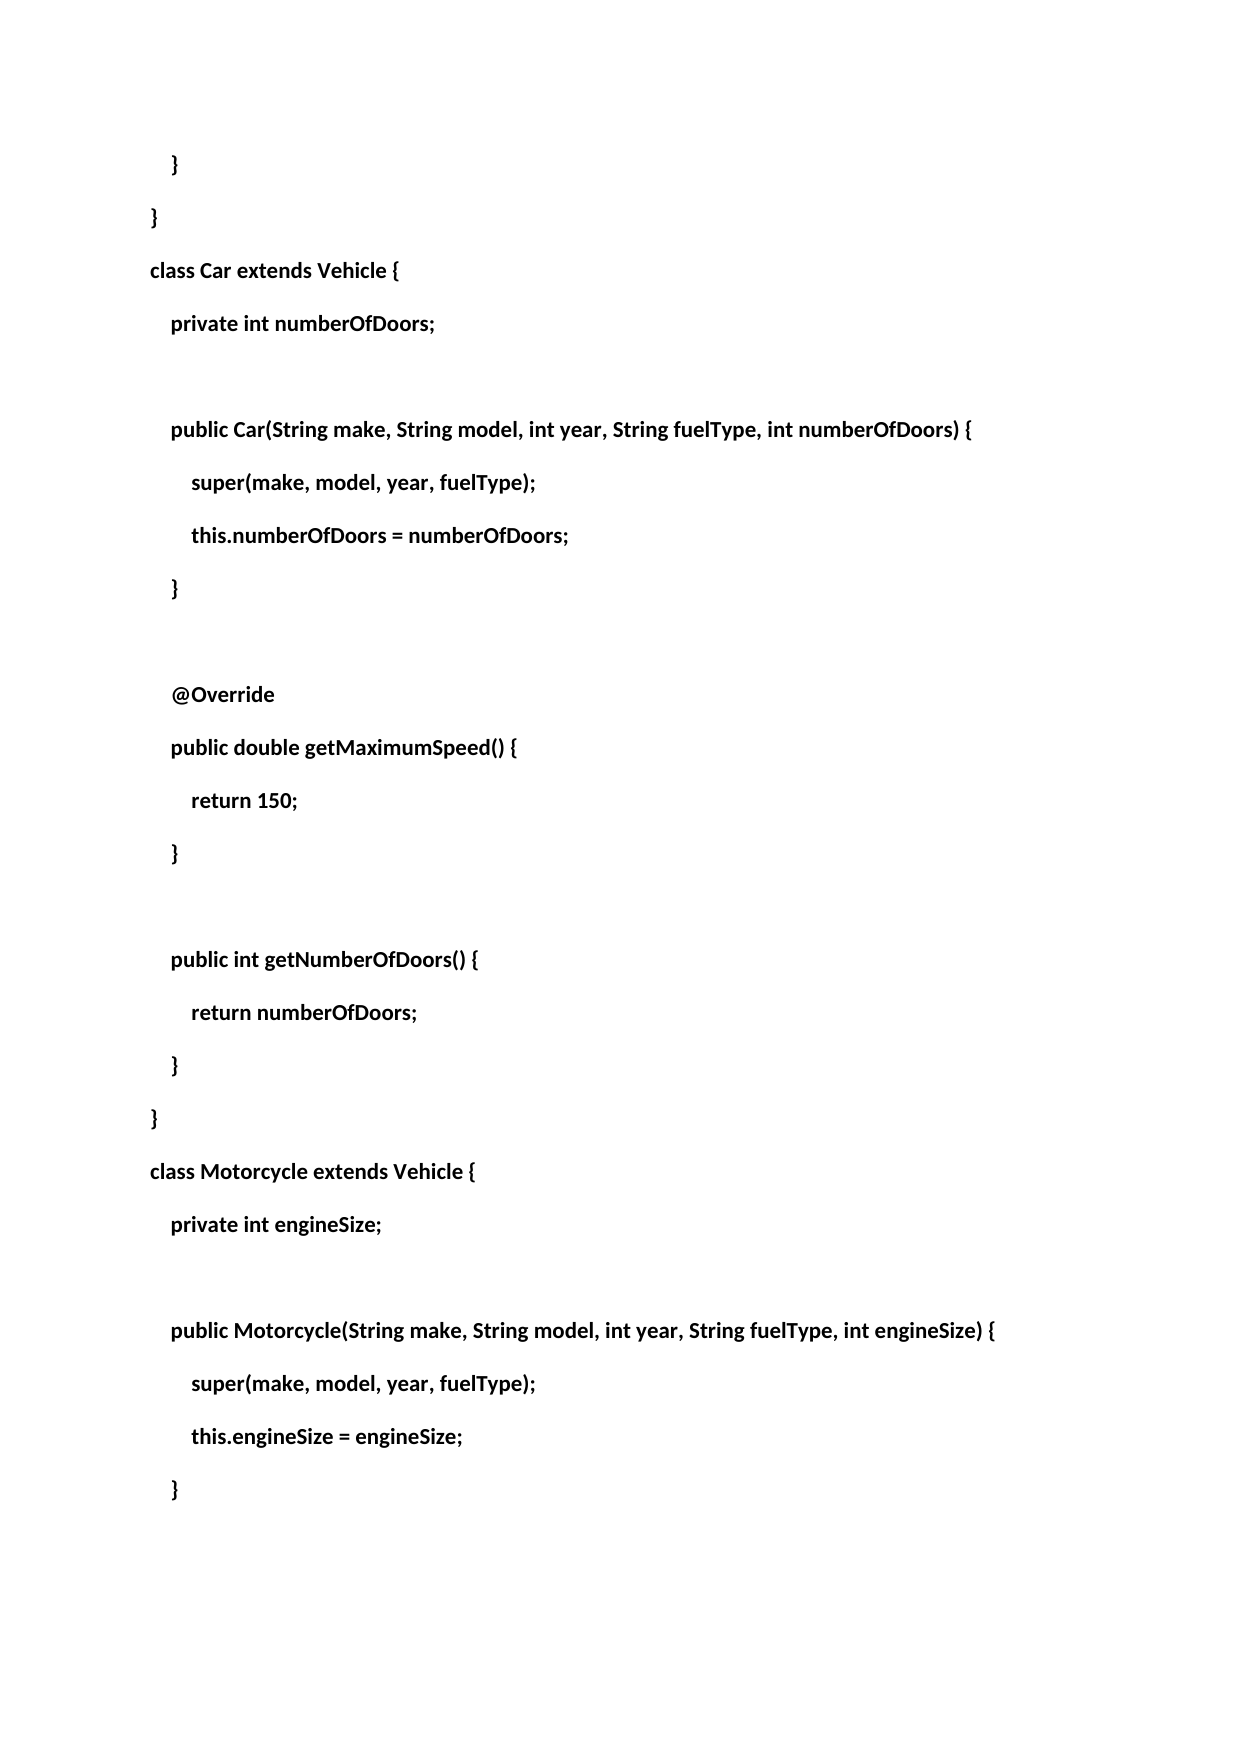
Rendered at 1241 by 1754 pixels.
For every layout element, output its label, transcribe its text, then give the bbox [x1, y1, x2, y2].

text private int numberOfDoors; [150, 309, 1090, 337]
text } [150, 839, 1090, 867]
text super(make, model, year, fuelType); [150, 1369, 1090, 1397]
text class Car extends Vehicle { [150, 256, 1090, 284]
text return numberOfDoors; [150, 998, 1090, 1026]
text this.engineSize = engineSize; [150, 1422, 1090, 1451]
text public double getMaximumSpeed() { [150, 733, 1090, 761]
text private int engineSize; [150, 1210, 1090, 1238]
text } [150, 1476, 1090, 1503]
text this.numberOfDoors = numberOfDoors; [150, 521, 1090, 549]
text } [150, 203, 1090, 231]
text } [150, 1051, 1090, 1079]
text public int getNumberOfDoors() { [150, 945, 1090, 973]
text public Car(String make, String model, int year, String fuelType, int numberOfDoors) { [150, 415, 1090, 443]
text } [150, 1104, 1090, 1132]
text class Motorcycle extends Vehicle { [150, 1157, 1090, 1185]
text return 150; [150, 786, 1090, 814]
text } [150, 150, 1090, 178]
text public Motorcycle(String make, String model, int year, String fuelType, int engineSize) { [150, 1316, 1090, 1344]
text @Override [150, 680, 1090, 708]
text } [150, 574, 1090, 602]
text super(make, model, year, fuelType); [150, 468, 1090, 496]
